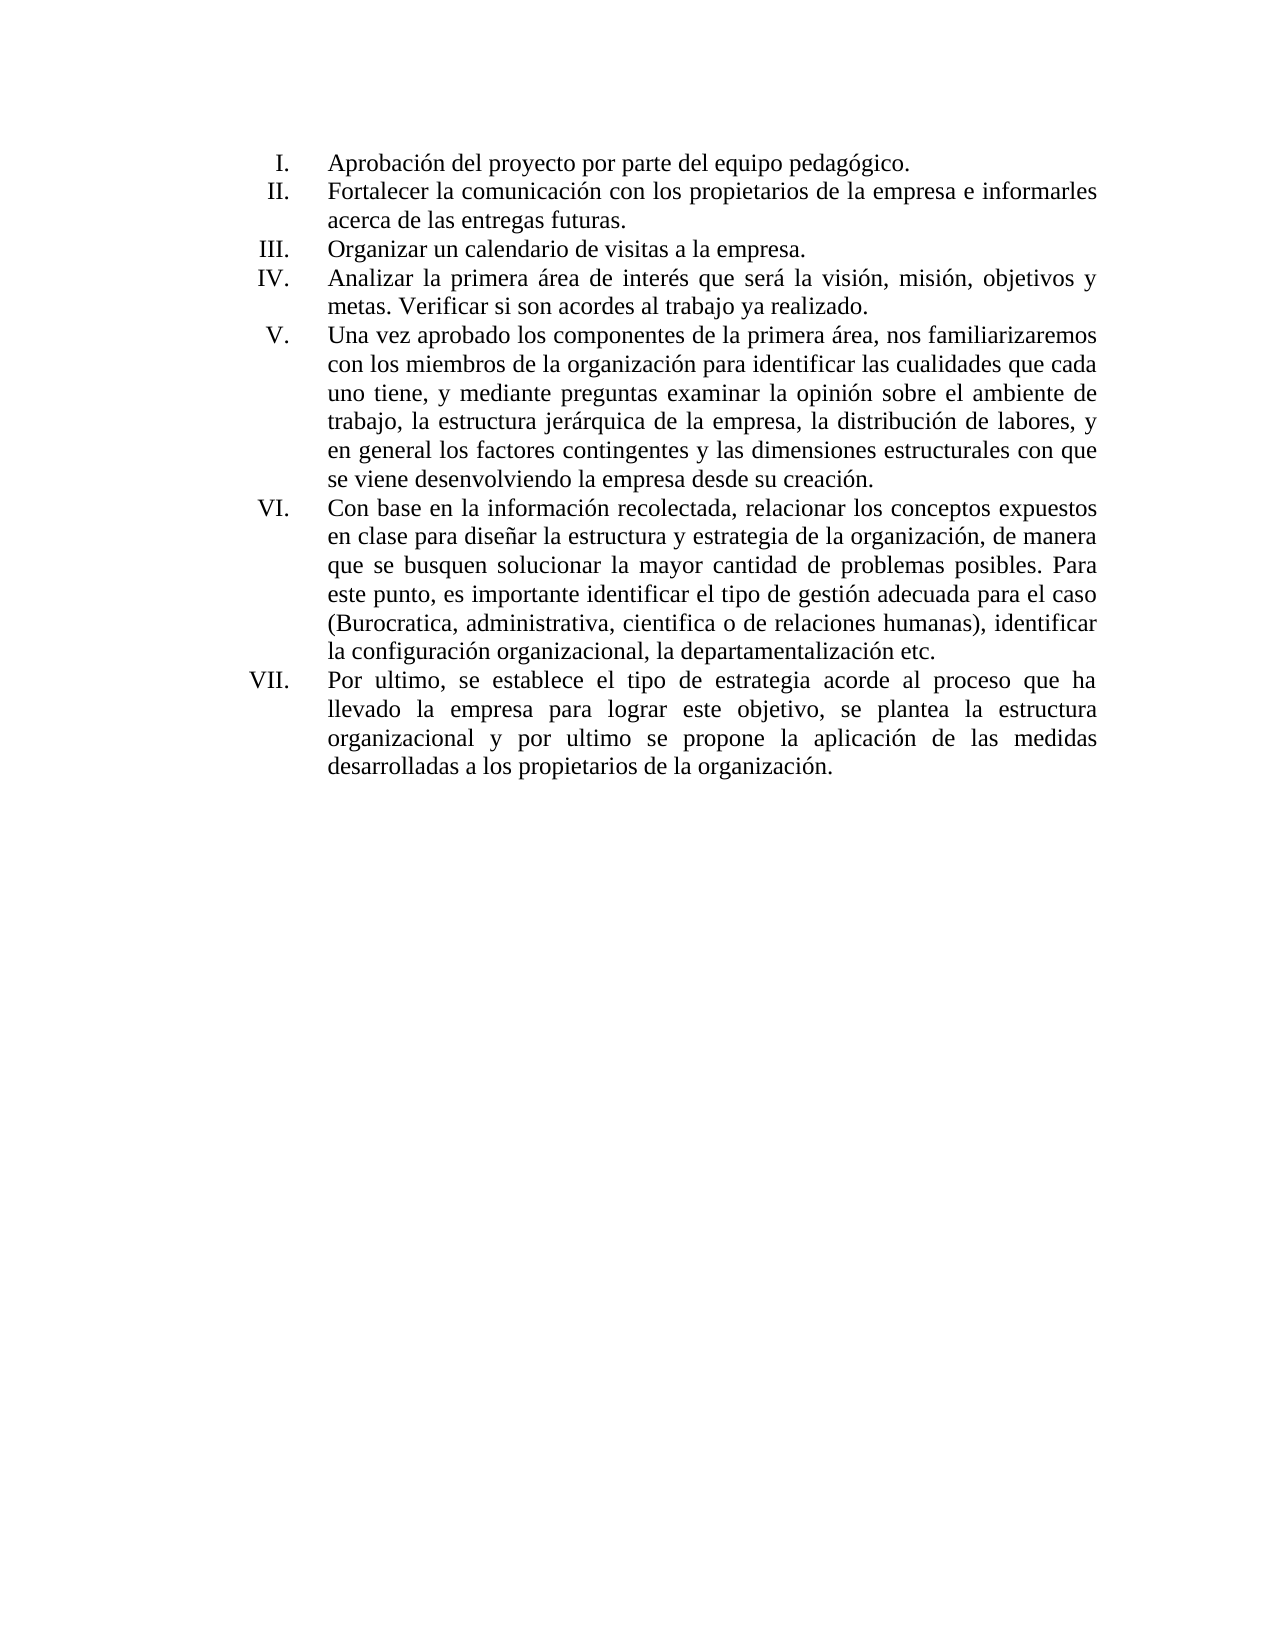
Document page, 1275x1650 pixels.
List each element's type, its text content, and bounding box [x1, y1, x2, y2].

list Organizar un calendario de visitas a la empresa. [290, 234, 1098, 263]
list Aprobación del proyecto por parte del equipo pedagógico. [290, 148, 1098, 176]
list Con base en la información recolectada, relacionar los conceptos expuestos en clase para diseñar la estructura y estrategia de la organización, de manera que se busquen solucionar la mayor cantidad de problemas posibles. Para este punto, es importante identificar el tipo de gestión adecuada para el caso (Burocratica, administrativa, cientifica o de relaciones humanas), identificar la configuración organizacional, la departamentalización etc. [290, 493, 1098, 665]
list Una vez aprobado los componentes de la primera área, nos familiarizaremos con los miembros de la organización para identificar las cualidades que cada uno tiene, y mediante preguntas examinar la opinión sobre el ambiente de trabajo, la estructura jerárquica de la empresa, la distribución de labores, y en general los factores contingentes y las dimensiones estructurales con que se viene desenvolviendo la empresa desde su creación. [290, 320, 1098, 493]
list Por ultimo, se establece el tipo de estrategia acorde al proceso que ha llevado la empresa para lograr este objetivo, se plantea la estructura organizacional y por ultimo se propone la aplicación de las medidas desarrolladas a los propietarios de la organización. [290, 665, 1098, 780]
list Fortalecer la comunicación con los propietarios de la empresa e informarles acerca de las entregas futuras. [290, 176, 1098, 234]
list Analizar la primera área de interés que será la visión, misión, objetivos y metas. Verificar si son acordes al trabajo ya realizado. [290, 263, 1098, 320]
